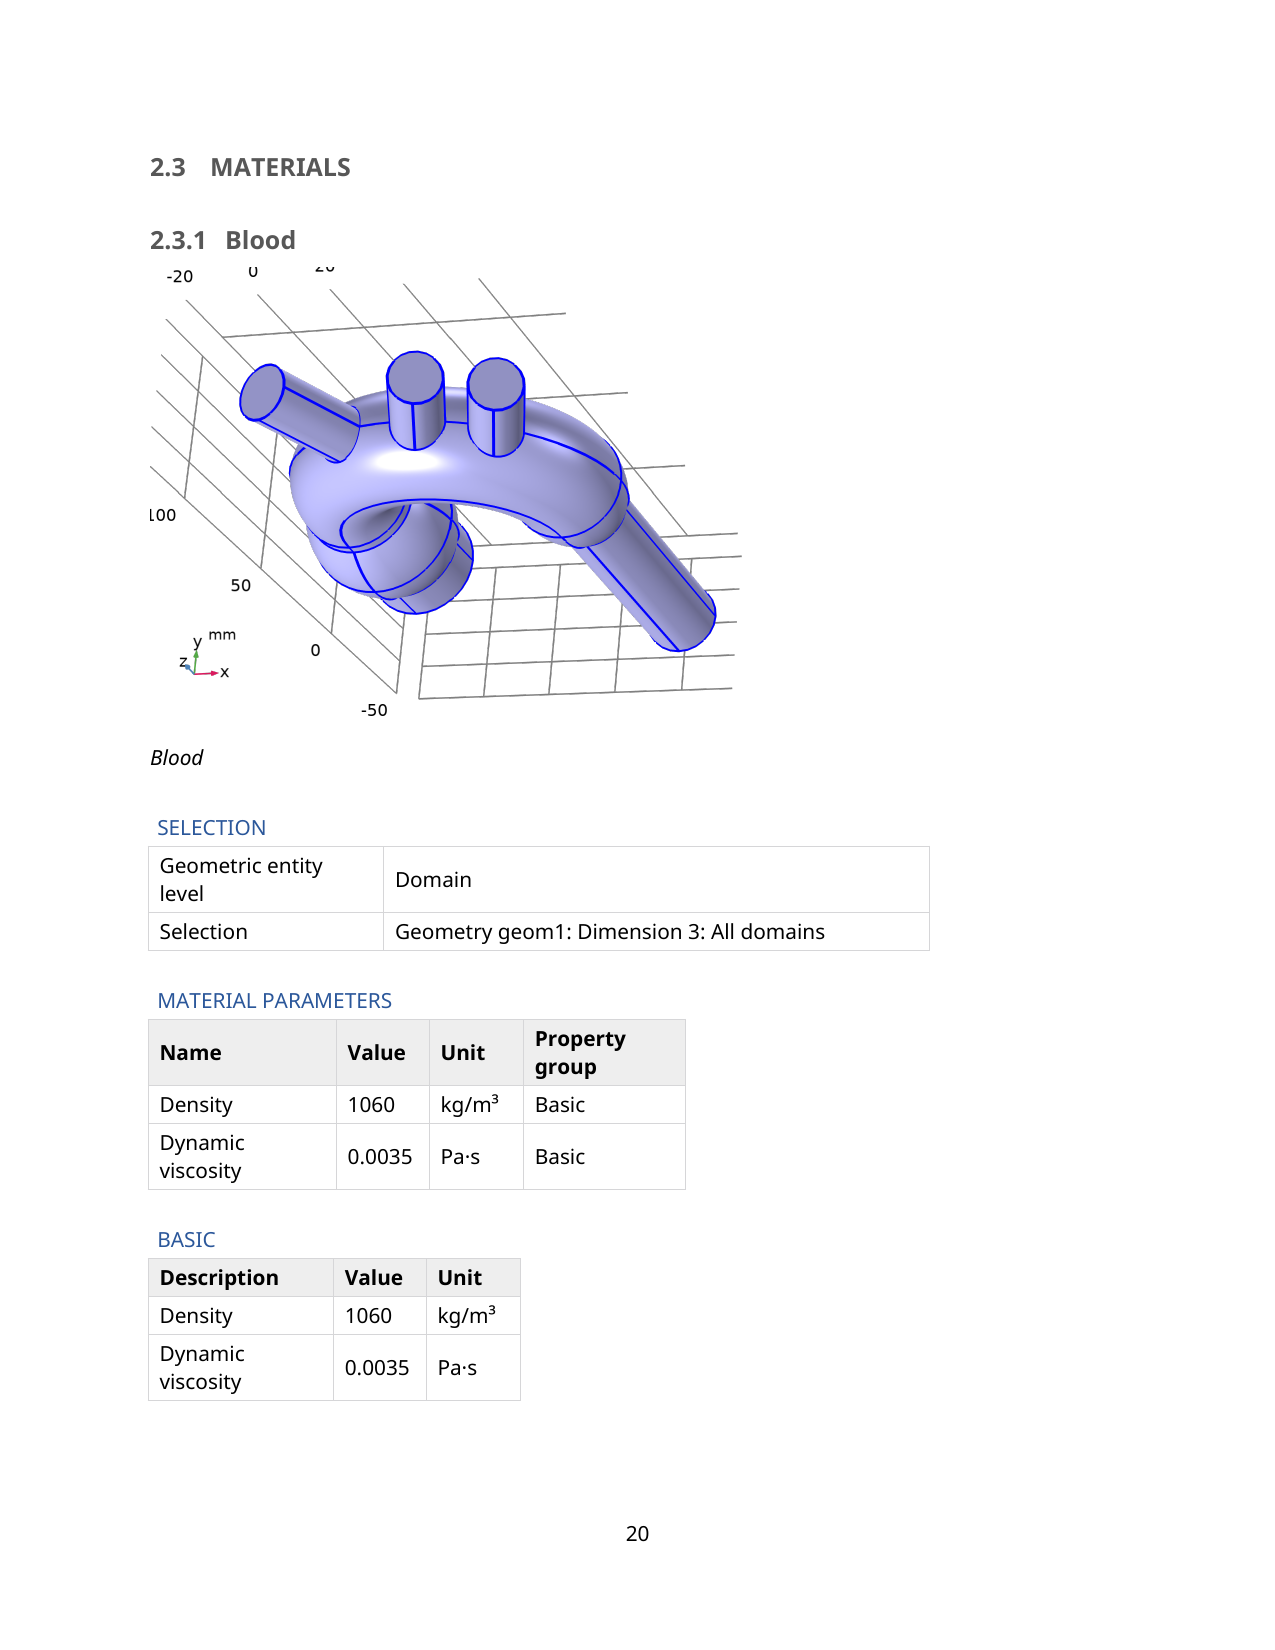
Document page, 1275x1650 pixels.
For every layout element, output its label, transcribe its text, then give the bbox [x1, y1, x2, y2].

table_cell Basic [524, 1086, 685, 1123]
table_header Value [337, 1020, 429, 1085]
table_header Value [334, 1259, 426, 1296]
table_cell 0.0035 [337, 1124, 429, 1189]
table_cell Dynamic viscosity [149, 1124, 336, 1189]
table_cell Pa·s [430, 1124, 523, 1189]
table_cell Geometry geom1: Dimension 3: All domains [384, 913, 929, 950]
table_header Unit [430, 1020, 523, 1085]
table_cell kg/m³ [427, 1297, 520, 1334]
table_cell kg/m³ [430, 1086, 523, 1123]
picture [150, 267, 750, 718]
text Material parameters [157, 986, 1125, 1014]
table_cell Dynamic viscosity [149, 1335, 333, 1400]
table_header Property group [524, 1020, 685, 1085]
text Selection [157, 813, 1125, 841]
subtitle Materials [150, 150, 1125, 184]
table_cell Pa·s [427, 1335, 520, 1400]
table_cell Density [149, 1086, 336, 1123]
table_header Unit [427, 1259, 520, 1296]
subtitle Blood [150, 222, 1125, 257]
table_cell Selection [149, 913, 383, 950]
table_header Description [149, 1259, 333, 1296]
text Blood [150, 743, 1125, 771]
table_header Name [149, 1020, 336, 1085]
table_cell 1060 [337, 1086, 429, 1123]
table_header Geometric entity level [149, 847, 383, 912]
table_cell 1060 [334, 1297, 426, 1334]
table_cell Density [149, 1297, 333, 1334]
table_cell Basic [524, 1124, 685, 1189]
table_header Domain [384, 847, 929, 912]
table_cell 0.0035 [334, 1335, 426, 1400]
text Basic [157, 1226, 1125, 1254]
